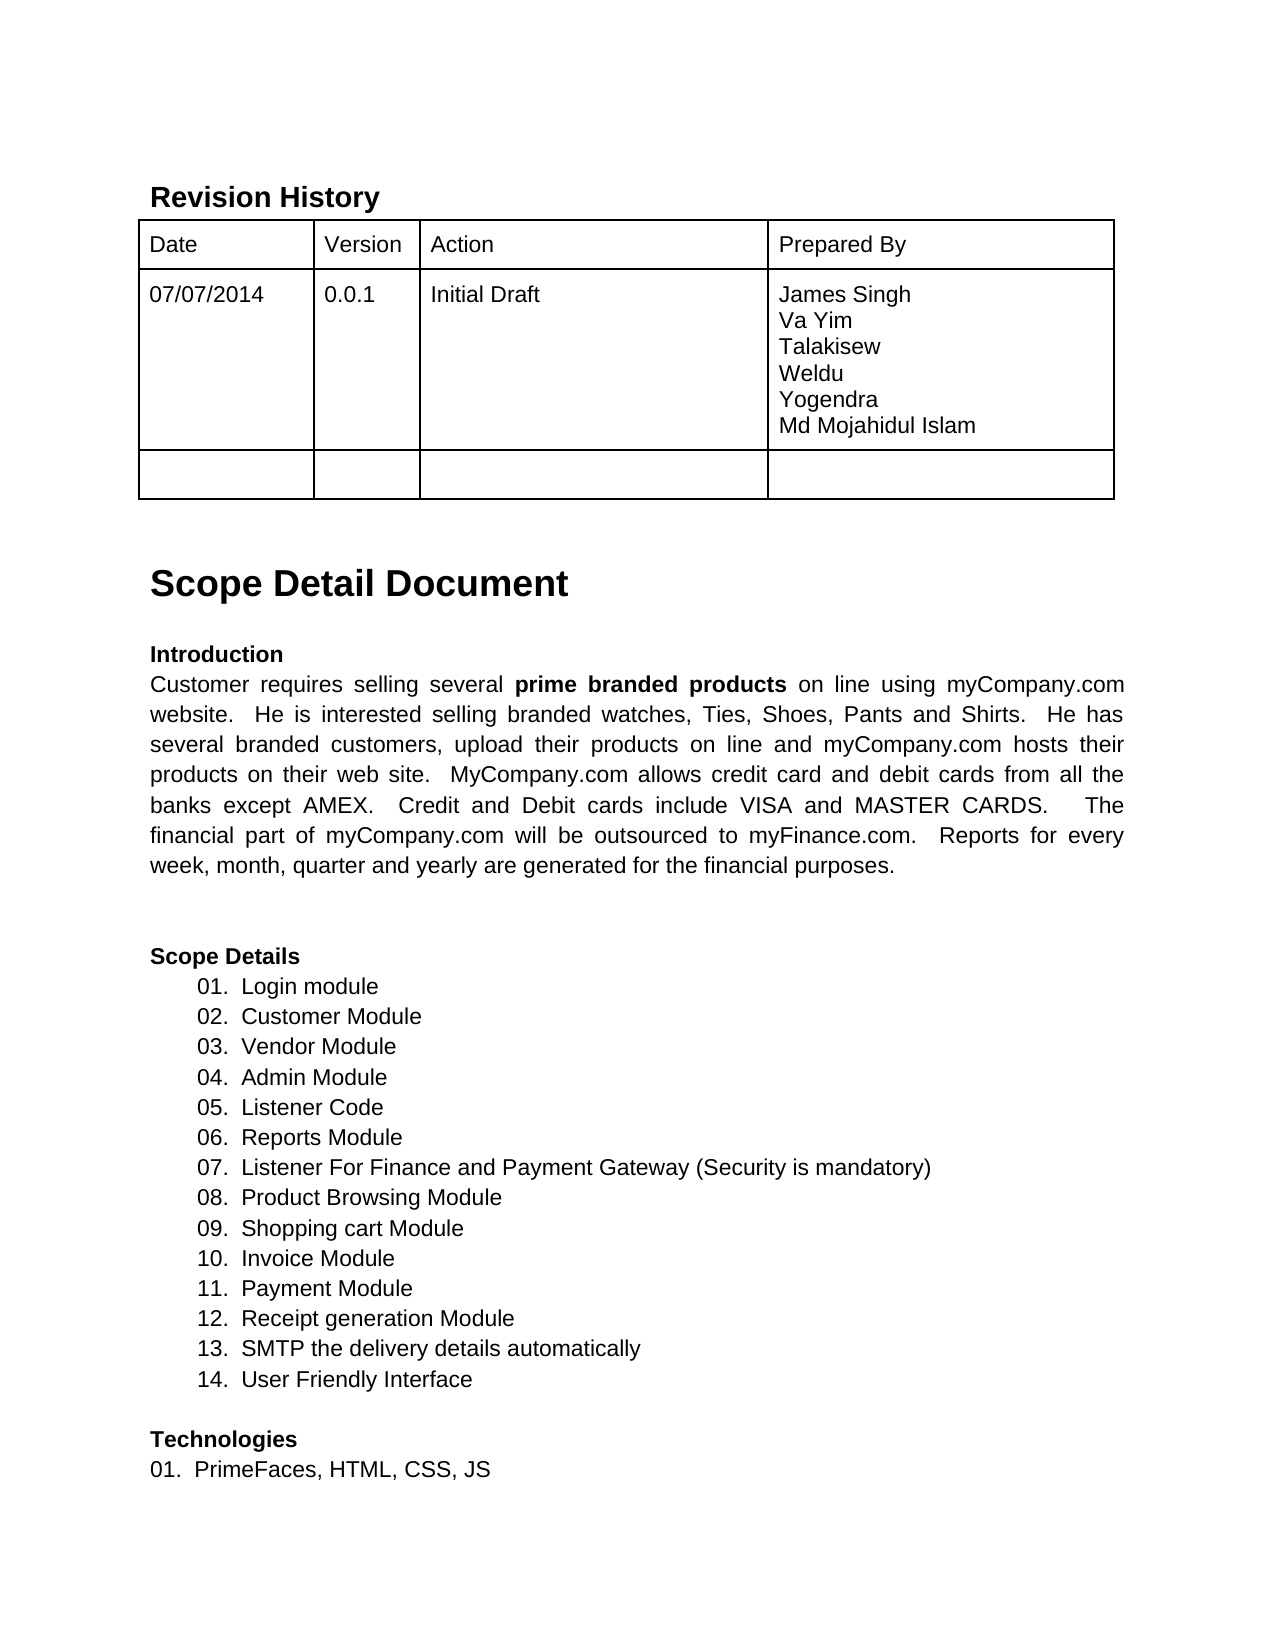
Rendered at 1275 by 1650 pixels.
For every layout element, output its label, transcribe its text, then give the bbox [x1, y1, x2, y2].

text 09. Shopping cart Module [197, 1214, 1125, 1241]
text 01. PrimeFaces, HTML, CSS, JS [150, 1456, 1125, 1483]
text 10. Invoice Module [197, 1245, 1125, 1271]
text 12. Receipt generation Module [197, 1305, 1125, 1332]
text 08. Product Browsing Module [197, 1184, 1125, 1211]
table_cell [769, 451, 1113, 498]
text Technologies [150, 1426, 1125, 1452]
table_cell James Singh Va Yim Talakisew Weldu Yogendra Md Mojahidul Islam [769, 270, 1113, 449]
text Scope Detail Document [150, 561, 1125, 604]
text Revision History [150, 180, 1125, 214]
text 13. SMTP the delivery details automatically [197, 1335, 1125, 1362]
table_cell [315, 451, 419, 498]
table_header Action [421, 221, 767, 268]
table_cell Initial Draft [421, 270, 767, 449]
text 02. Customer Module [197, 1003, 1125, 1029]
text 14. User Friendly Interface [197, 1366, 1125, 1392]
table_header Date [140, 221, 313, 268]
text Customer requires selling several prime branded products on line using myCompany.com website. He is interested selling branded watches, Ties, Shoes, Pants and Shirts. He has several branded customers, upload their products on line and myCompany.com hosts their products on their web site. MyCompany.com allows credit card and debit cards from all the banks except AMEX. Credit and Debit cards include VISA and MASTER CARDS. The financial part of myCompany.com will be outsourced to myFinance.com. Reports for every week, month, quarter and yearly are generated for the financial purposes. [150, 671, 1125, 878]
text 01. Login module [197, 973, 1125, 999]
text 07. Listener For Finance and Payment Gateway (Security is mandatory) [197, 1154, 1125, 1181]
text 03. Vendor Module [197, 1033, 1125, 1060]
text Introduction [150, 641, 1125, 667]
text 06. Reports Module [197, 1124, 1125, 1150]
text 04. Admin Module [197, 1063, 1125, 1090]
table_header Prepared By [769, 221, 1113, 268]
table_cell [421, 451, 767, 498]
text 05. Listener Code [197, 1094, 1125, 1120]
text 11. Payment Module [197, 1275, 1125, 1301]
table_header Version [315, 221, 419, 268]
table_cell 07/07/2014 [140, 270, 313, 449]
table_cell [140, 451, 313, 498]
text Scope Details [150, 943, 1125, 969]
table_cell 0.0.1 [315, 270, 419, 449]
